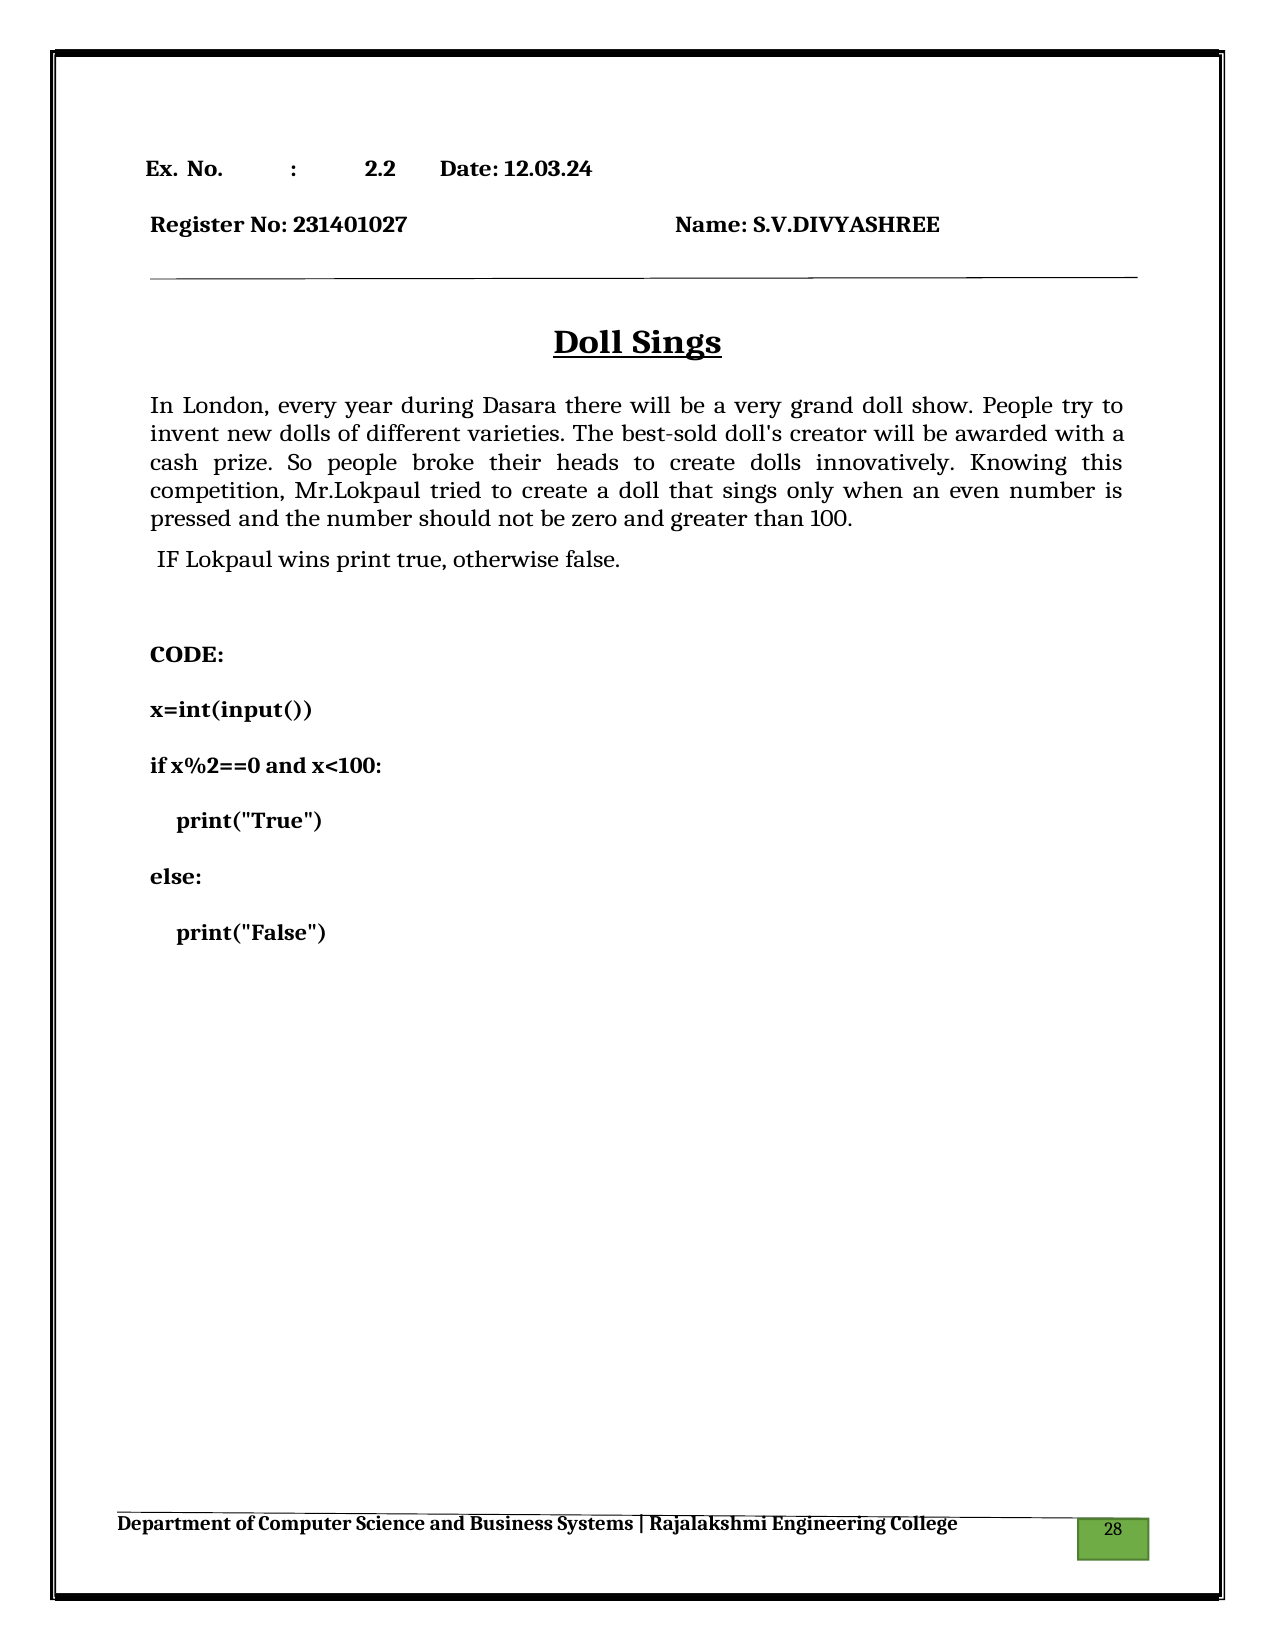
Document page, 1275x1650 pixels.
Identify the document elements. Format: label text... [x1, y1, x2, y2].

text IF Lokpaul wins print true, otherwise false. [157, 546, 1135, 573]
text Ex. No. : 2.2 Date: 12.03.24 [139, 156, 1135, 183]
text else: [150, 864, 1135, 890]
text Register No: 231401027 Name: S.V.DIVYASHREE [150, 212, 1135, 238]
text print("False") [176, 920, 1135, 946]
text In London, every year during Dasara there will be a very grand doll show. People try to invent new dolls of different varieties. The best-sold doll's creator will be awarded with a cash prize. So people broke their heads to create dolls innovatively. Knowing this competition, Mr.Lokpaul tried to create a doll that sings only when an even number is pressed and the number should not be zero and greater than 100. [150, 392, 1125, 533]
picture [56, 1595, 1218, 1600]
subtitle Doll Sings [374, 324, 901, 362]
text CODE: [150, 642, 1135, 668]
picture [56, 51, 1218, 56]
text x=int(input()) [150, 697, 1135, 723]
text if x%2==0 and x<100: print("True") [150, 753, 394, 835]
